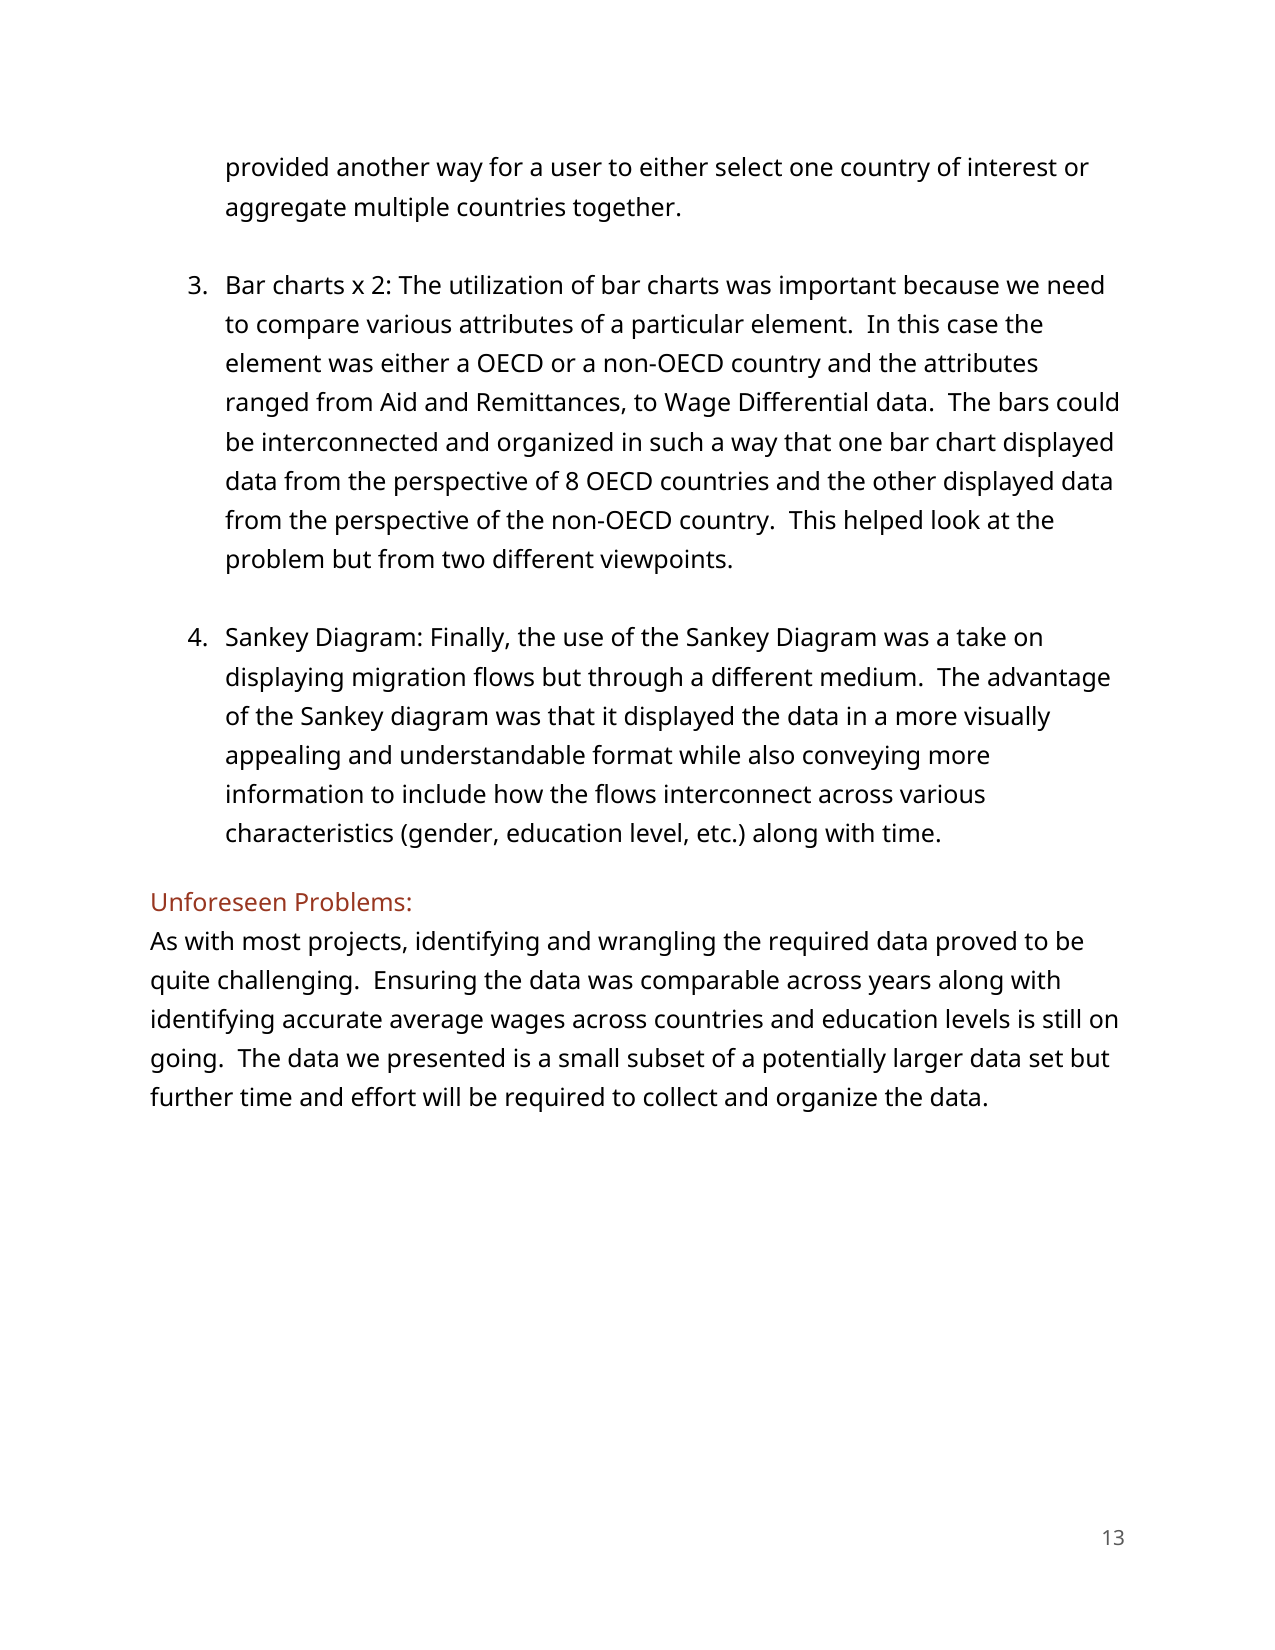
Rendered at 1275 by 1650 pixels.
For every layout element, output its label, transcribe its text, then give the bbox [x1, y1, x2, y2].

list Sankey Diagram: Finally, the use of the Sankey Diagram was a take on displaying migration flows but through a different medium. The advantage of the Sankey diagram was that it displayed the data in a more visually appealing and understandable format while also conveying more information to include how the flows interconnect across various characteristics (gender, education level, etc.) along with time. [187, 620, 1125, 850]
text As with most projects, identifying and wrangling the required data proved to be quite challenging. Ensuring the data was comparable across years along with identifying accurate average wages across countries and education levels is still on going. The data we presented is a small subset of a potentially larger data set but further time and effort will be required to collect and organize the data. [150, 923, 1125, 1114]
list Bar charts x 2: The utilization of bar charts was important because we need to compare various attributes of a particular element. In this case the element was either a OECD or a non-OECD country and the attributes ranged from Aid and Remittances, to Wage Differential data. The bars could be interconnected and organized in such a way that one bar chart displayed data from the perspective of 8 OECD countries and the other displayed data from the perspective of the non-OECD country. This helped look at the problem but from two different viewpoints. [187, 267, 1125, 576]
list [187, 150, 1125, 223]
subtitle Unforeseen Problems: [150, 884, 1125, 918]
